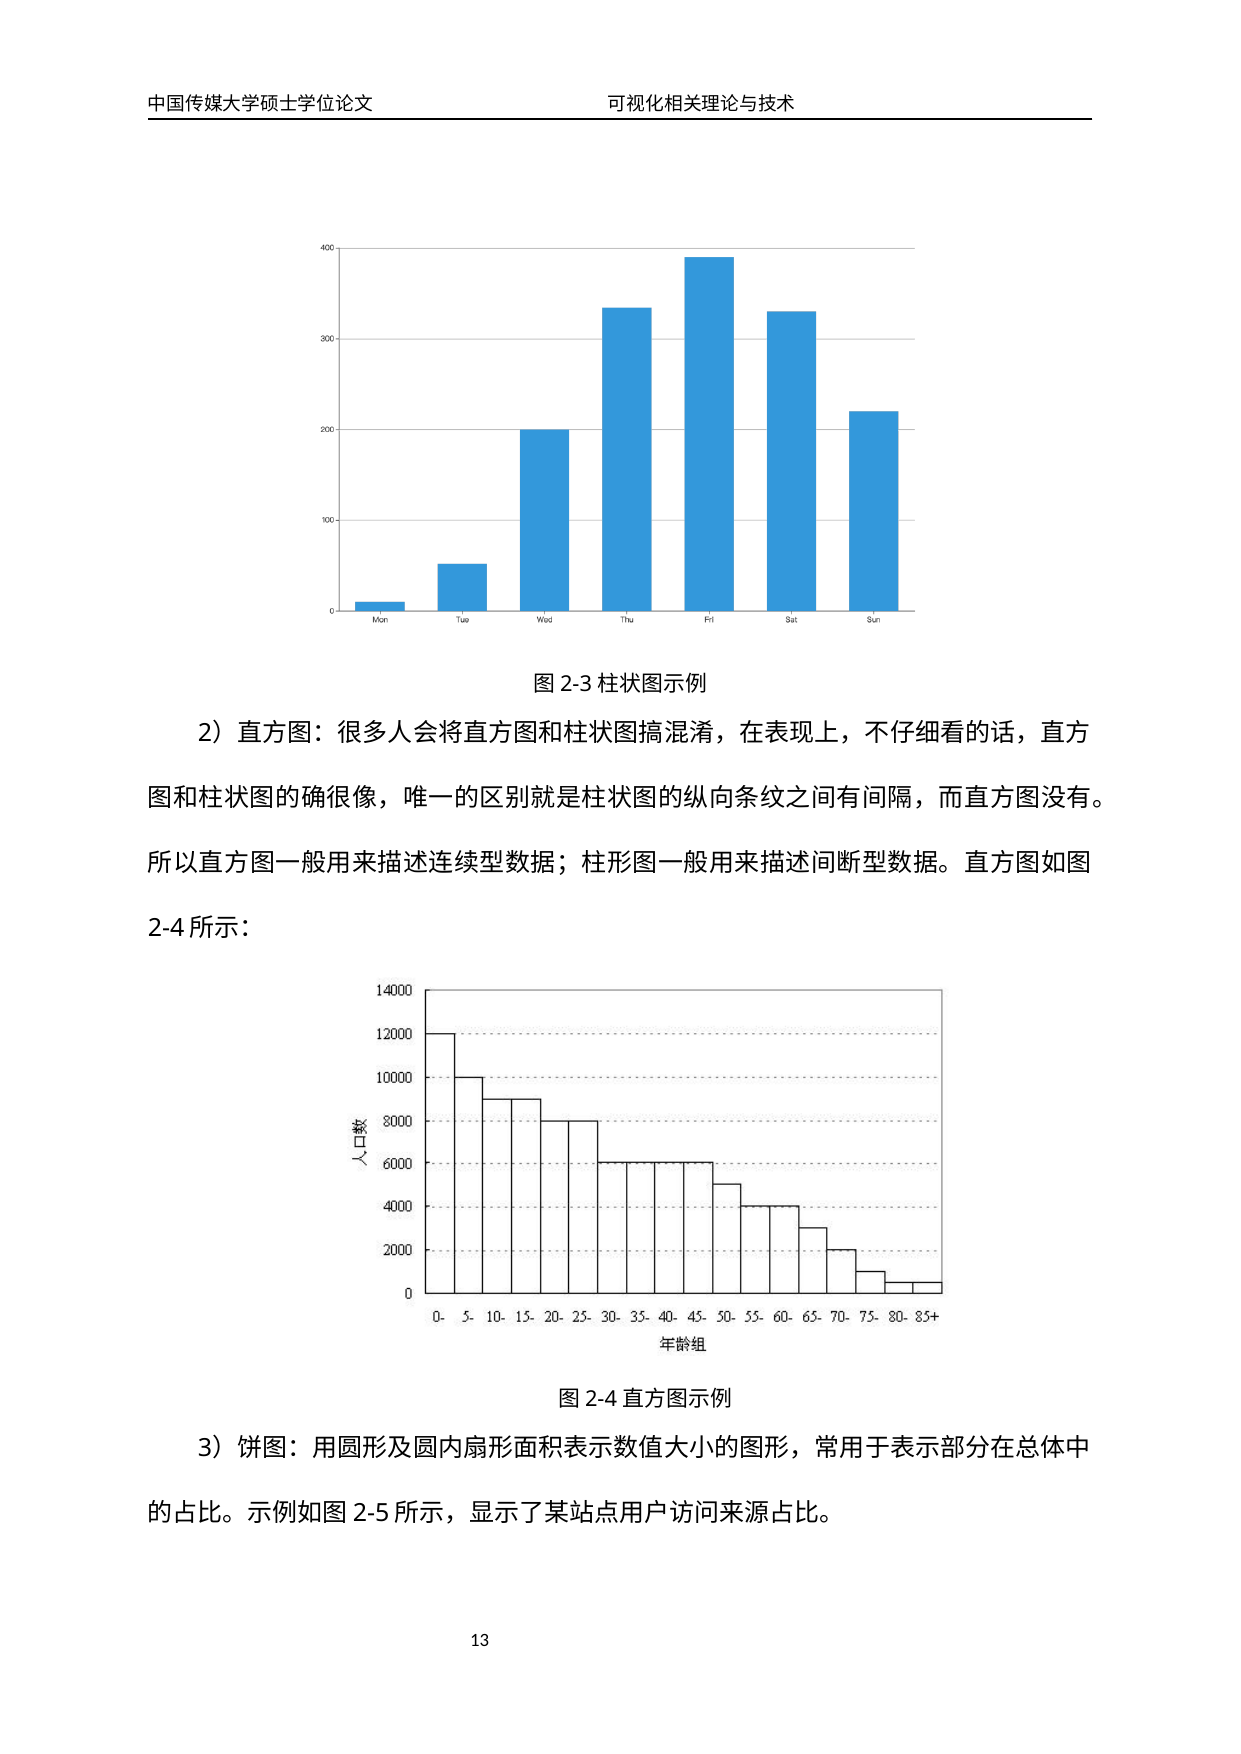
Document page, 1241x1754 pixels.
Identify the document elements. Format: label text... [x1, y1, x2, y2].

picture [328, 958, 962, 1379]
text 2）直方图：很多人会将直方图和柱状图搞混淆，在表现上，不仔细看的话，直方图和柱状图的确很像，唯一的区别就是柱状图的纵向条纹之间有间隔，而直方图没有。所以直方图一般用来描述连续型数据；柱形图一般用来描述间断型数据。直方图如图2-4所示： [148, 698, 1092, 958]
text 3）饼图：用圆形及圆内扇形面积表示数值大小的图形，常用于表示部分在总体中的占比。示例如图2-5所示，显示了某站点用户访问来源占比。 [148, 1413, 1092, 1543]
picture [301, 210, 939, 636]
text 图2-3 柱状图示例 [148, 666, 1092, 698]
text 图2-4 直方图示例 [148, 1381, 1092, 1413]
